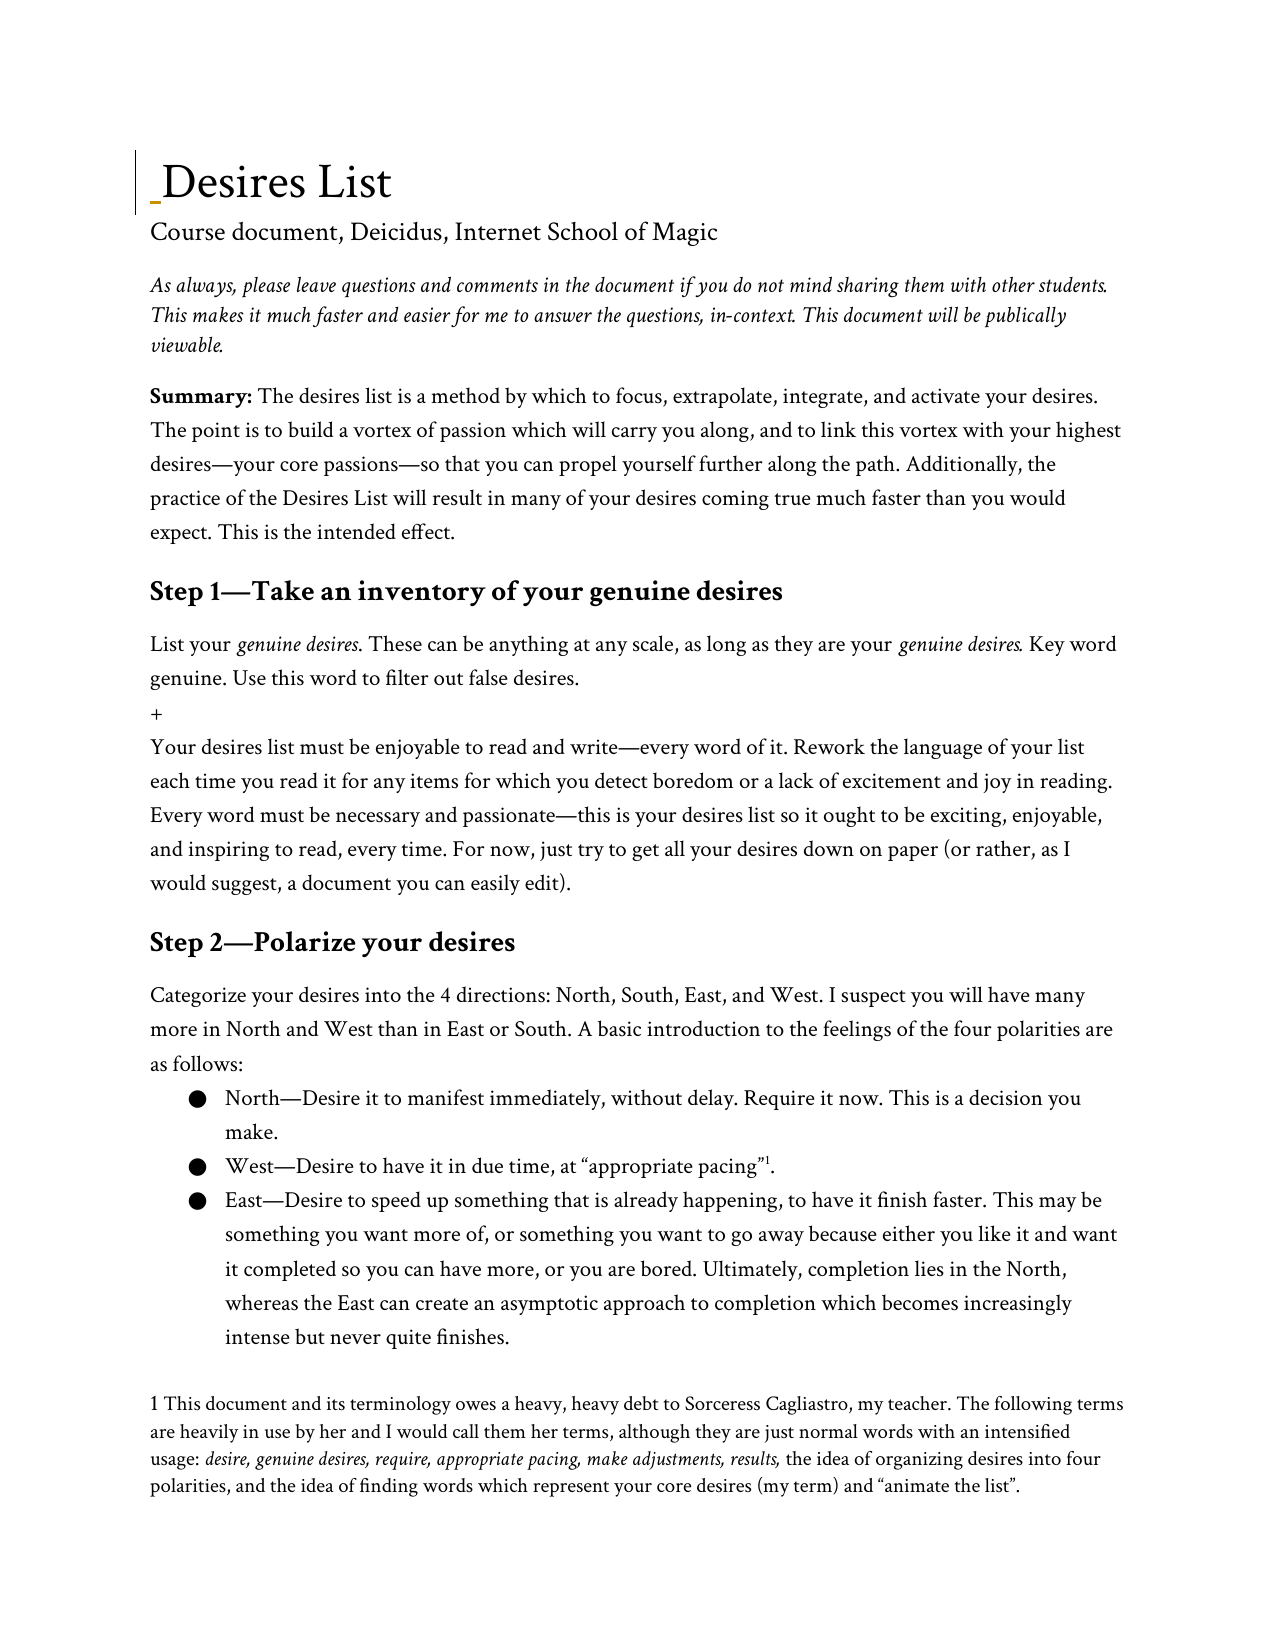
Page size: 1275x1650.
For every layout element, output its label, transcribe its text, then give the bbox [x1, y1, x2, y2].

subtitle Step 2—Polarize your desires [150, 924, 1125, 962]
subtitle Step 1—Take an inventory of your genuine desires [150, 573, 1125, 611]
title Desires List [150, 150, 1125, 215]
text Your desires list must be enjoyable to read and write—every word of it. Rework the language of your list each time you read it for any items for which you detect boredom or a lack of excitement and joy in reading. Every word must be necessary and passionate—this is your desires list so it ought to be exciting, enjoyable, and inspiring to read, every time. For now, just try to get all your desires down on paper (or rather, as I would suggest, a document you can easily edit). [150, 732, 1125, 899]
text Categorize your desires into the 4 directions: North, South, East, and West. I suspect you will have many more in North and West than in East or South. A basic introduction to the feelings of the four polarities are as follows: [150, 981, 1125, 1079]
subtitle Course document, Deicidus, Internet School of Magic [150, 215, 1125, 250]
list East—Desire to speed up something that is already happening, to have it finish faster. This may be something you want more of, or something you want to go away because either you like it and want it completed so you can have more, or you are bored. Ultimately, completion lies in the North, whereas the East can create an asymptotic approach to completion which becomes increasingly intense but never quite finishes. [187, 1186, 1125, 1352]
text As always, please leave questions and comments in the document if you do not mind sharing them with other students. This makes it much faster and easier for me to answer the questions, in-context. This document will be publically viewable. [150, 271, 1125, 360]
text + [150, 698, 1125, 728]
list North—Desire it to manifest immediately, without delay. Require it now. This is a decision you make. [187, 1083, 1125, 1147]
list West—Desire to have it in due time, at “appropriate pacing”. [187, 1152, 1125, 1181]
text List your genuine desires. These can be anything at any scale, as long as they are your genuine desires. Key word genuine. Use this word to filter out false desires. [150, 630, 1125, 694]
text Summary: The desires list is a method by which to focus, extrapolate, integrate, and activate your desires. The point is to build a vortex of passion which will carry you along, and to link this vortex with your highest desires—your core passions—so that you can propel yourself further along the path. Additionally, the practice of the Desires List will result in many of your desires coming true much faster than you would expect. This is the intended effect. [150, 381, 1125, 548]
